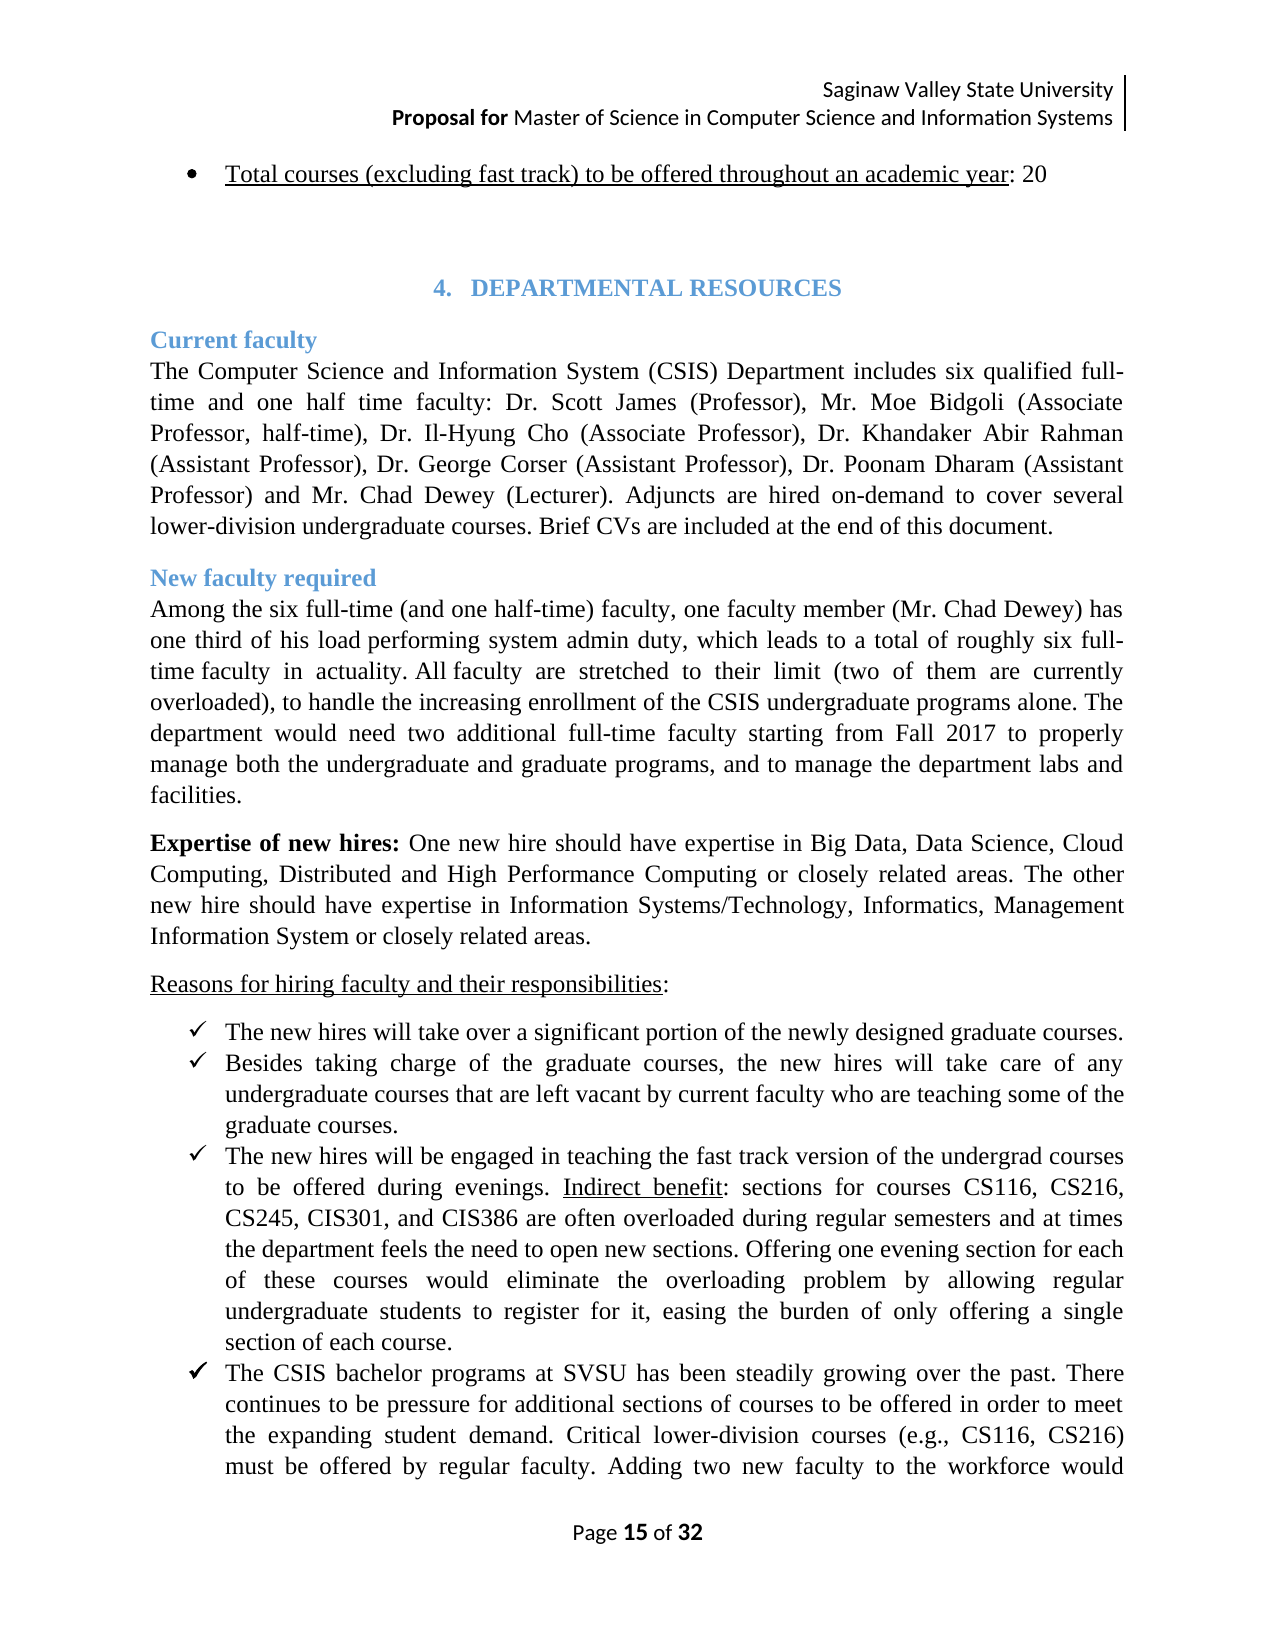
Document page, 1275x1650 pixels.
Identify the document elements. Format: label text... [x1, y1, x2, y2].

subtitle New faculty required [150, 563, 1125, 592]
subtitle Current faculty [150, 325, 1125, 354]
list Besides taking charge of the graduate courses, the new hires will take care of any undergraduate courses that are left vacant by current faculty who are teaching some of the graduate courses. [187, 1048, 1125, 1138]
text Among the six full-time (and one half-time) faculty, one faculty member (Mr. Chad Dewey) has one third of his load performing system admin duty, which leads to a total of roughly six full-time faculty in actuality. All faculty are stretched to their limit (two of them are currently overloaded), to handle the increasing enrollment of the CSIS undergraduate programs alone. The department would need two additional full-time faculty starting from Fall 2017 to properly manage both the undergraduate and graduate programs, and to manage the department labs and facilities. [150, 594, 1125, 809]
text Expertise of new hires: One new hire should have expertise in Big Data, Data Science, Cloud Computing, Distributed and High Performance Computing or closely related areas. The other new hire should have expertise in Information Systems/Technology, Informatics, Management Information System or closely related areas. [150, 828, 1125, 950]
text The Computer Science and Information System (CSIS) Department includes six qualified full-time and one half time faculty: Dr. Scott James (Professor), Mr. Moe Bidgoli (Associate Professor, half-time), Dr. Il-Hyung Cho (Associate Professor), Dr. Khandaker Abir Rahman (Assistant Professor), Dr. George Corser (Assistant Professor), Dr. Poonam Dharam (Assistant Professor) and Mr. Chad Dewey (Lecturer). Adjuncts are hired on-demand to cover several lower-division undergraduate courses. Brief CVs are included at the end of this document. [150, 356, 1125, 540]
list The new hires will be engaged in teaching the fast track version of the undergrad courses to be offered during evenings. Indirect benefit: sections for courses CS116, CS216, CS245, CIS301, and CIS386 are often overloaded during regular semesters and at times the department feels the need to open new sections. Offering one evening section for each of these courses would eliminate the overloading problem by allowing regular undergraduate students to register for it, easing the burden of only offering a single section of each course. [187, 1141, 1125, 1356]
list The new hires will take over a significant portion of the newly designed graduate courses. [187, 1017, 1125, 1045]
subtitle DEPARTMENTAL RESOURCES [150, 273, 1125, 302]
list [187, 1358, 1125, 1480]
text Reasons for hiring faculty and their responsibilities: [150, 969, 1125, 998]
list Total courses (excluding fast track) to be offered throughout an academic year: 20 [187, 159, 1125, 188]
